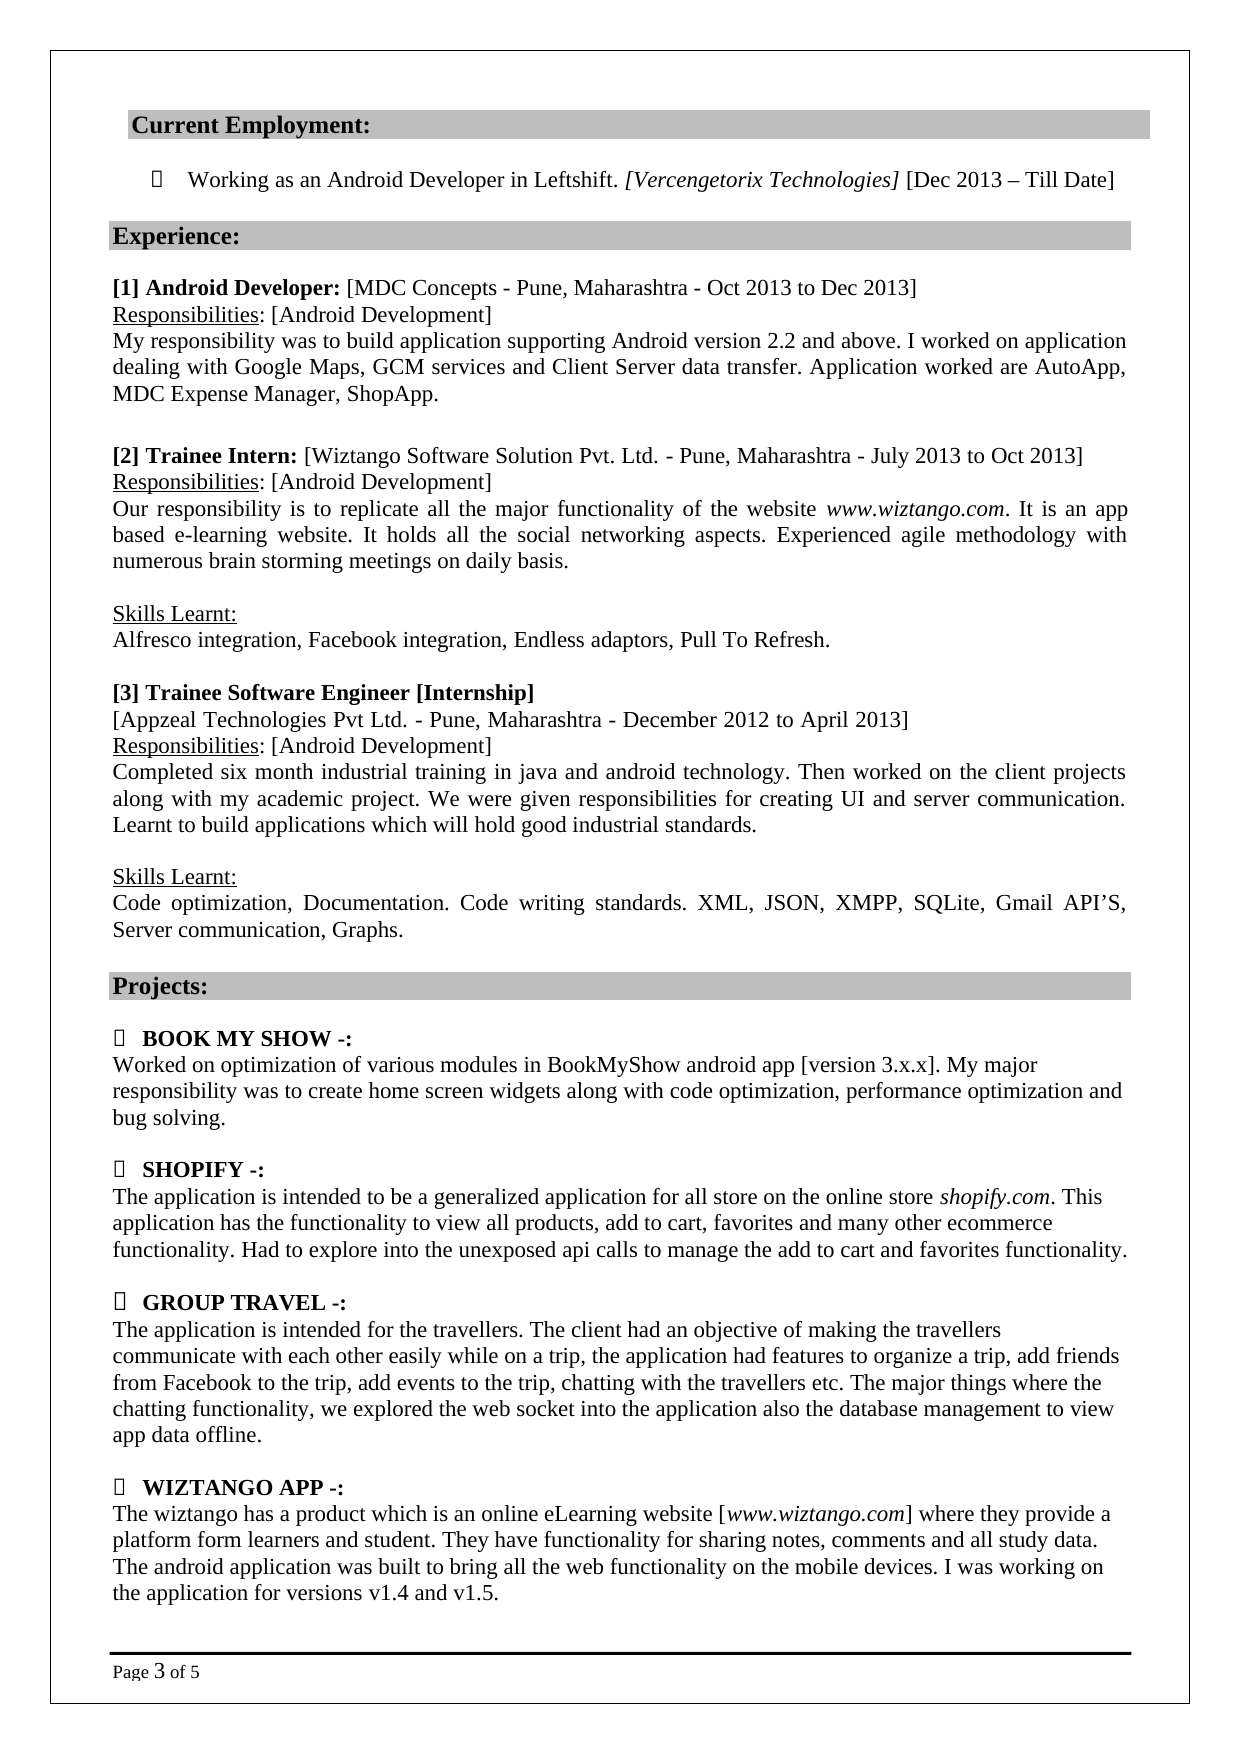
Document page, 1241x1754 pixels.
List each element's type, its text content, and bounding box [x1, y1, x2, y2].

text Our responsibility is to replicate all the major functionality of the website www.wiztango.com. It is an app based e-learning website. It holds all the social networking aspects. Experienced agile methodology with numerous brain storming meetings on daily basis. [112, 494, 1128, 574]
list Working as an Android Developer in Leftshift. [Vercengetorix Technologies] [Dec 2013 – Till Date] [150, 163, 1142, 194]
text Skills Learnt: [112, 863, 1142, 889]
text The application is intended to be a generalized application for all store on the online store shopify.com. This application has the functionality to view all products, add to cart, favorites and many other ecommerce functionality. Had to explore into the unexposed api calls to manage the add to cart and favorites functionality. [112, 1183, 1142, 1262]
text Completed six month industrial training in java and android technology. Then worked on the client projects along with my academic project. We were given responsibilities for creating UI and server communication. Learnt to build applications which will hold good industrial standards. [112, 758, 1128, 837]
subtitle BOOK MY SHOW -: [112, 1025, 1142, 1051]
subtitle Trainee Software Engineer [Internship] [112, 679, 1142, 706]
text Skills Learnt: [112, 600, 1142, 626]
list Android Developer: [MDC Concepts - Pune, Maharashtra - Oct 2013 to Dec 2013] Responsibilities: [Android Development] [112, 274, 918, 327]
subtitle GROUP TRAVEL -: [112, 1288, 1142, 1316]
text Worked on optimization of various modules in BookMyShow android app [version 3.x.x]. My major responsibility was to create home screen widgets along with code optimization, performance optimization and bug solving. [112, 1051, 1142, 1130]
text The application is intended for the travellers. The client had an objective of making the travellers communicate with each other easily while on a trip, the application had features to organize a trip, add friends from Facebook to the trip, add events to the trip, chatting with the travellers etc. The major things where the chatting functionality, we explored the web socket into the application also the database management to view app data offline. [112, 1316, 1122, 1448]
subtitle WIZTANGO APP -: [112, 1474, 1142, 1500]
subtitle SHOPIFY -: [112, 1157, 1142, 1183]
list Trainee Intern: [Wiztango Software Solution Pvt. Ltd. - Pune, Maharashtra - July 2013 to Oct 2013] Responsibilities: [Android Development] [112, 442, 1084, 494]
text Alfresco integration, Facebook integration, Endless adaptors, Pull To Refresh. [112, 626, 1142, 653]
text The wiztango has a product which is an online eLearning website [www.wiztango.com] where they provide a platform form learners and student. They have functionality for sharing notes, comments and all study data. The android application was built to bring all the web functionality on the mobile devices. I was working on the application for versions v1.4 and v1.5. [112, 1500, 1113, 1606]
text My responsibility was to build application supporting Android version 2.2 and above. I worked on application dealing with Google Maps, GCM services and Client Server data transfer. Application worked are AutoApp, MDC Expense Manager, ShopApp. [112, 327, 1127, 406]
text Code optimization, Documentation. Code writing standards. XML, JSON, XMPP, SQLite, Gmail API’S, Server communication, Graphs. [112, 889, 1128, 942]
text [Appzeal Technologies Pvt Ltd. - Pune, Maharashtra - December 2012 to April 2013] Responsibilities: [Android Development] [112, 706, 909, 758]
